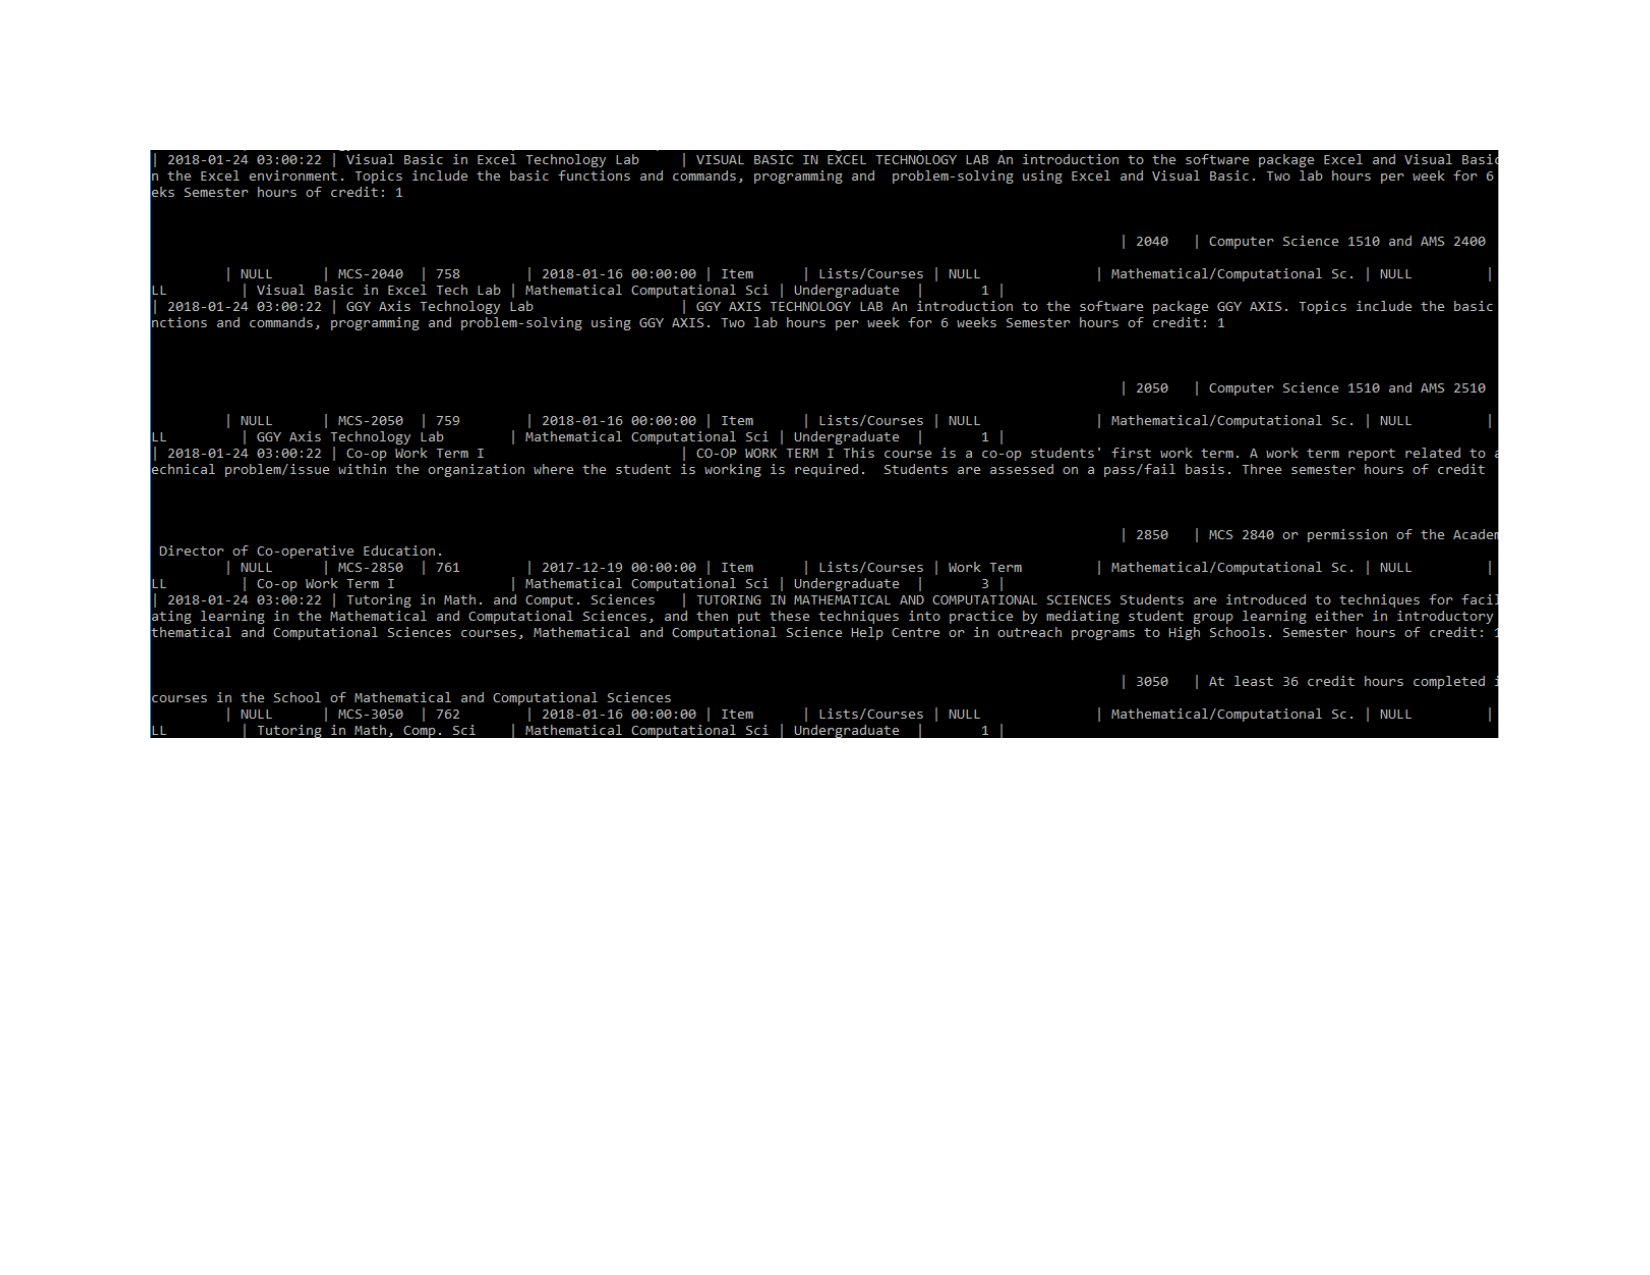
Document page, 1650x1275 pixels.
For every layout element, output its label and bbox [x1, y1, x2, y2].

picture [150, 150, 1499, 738]
